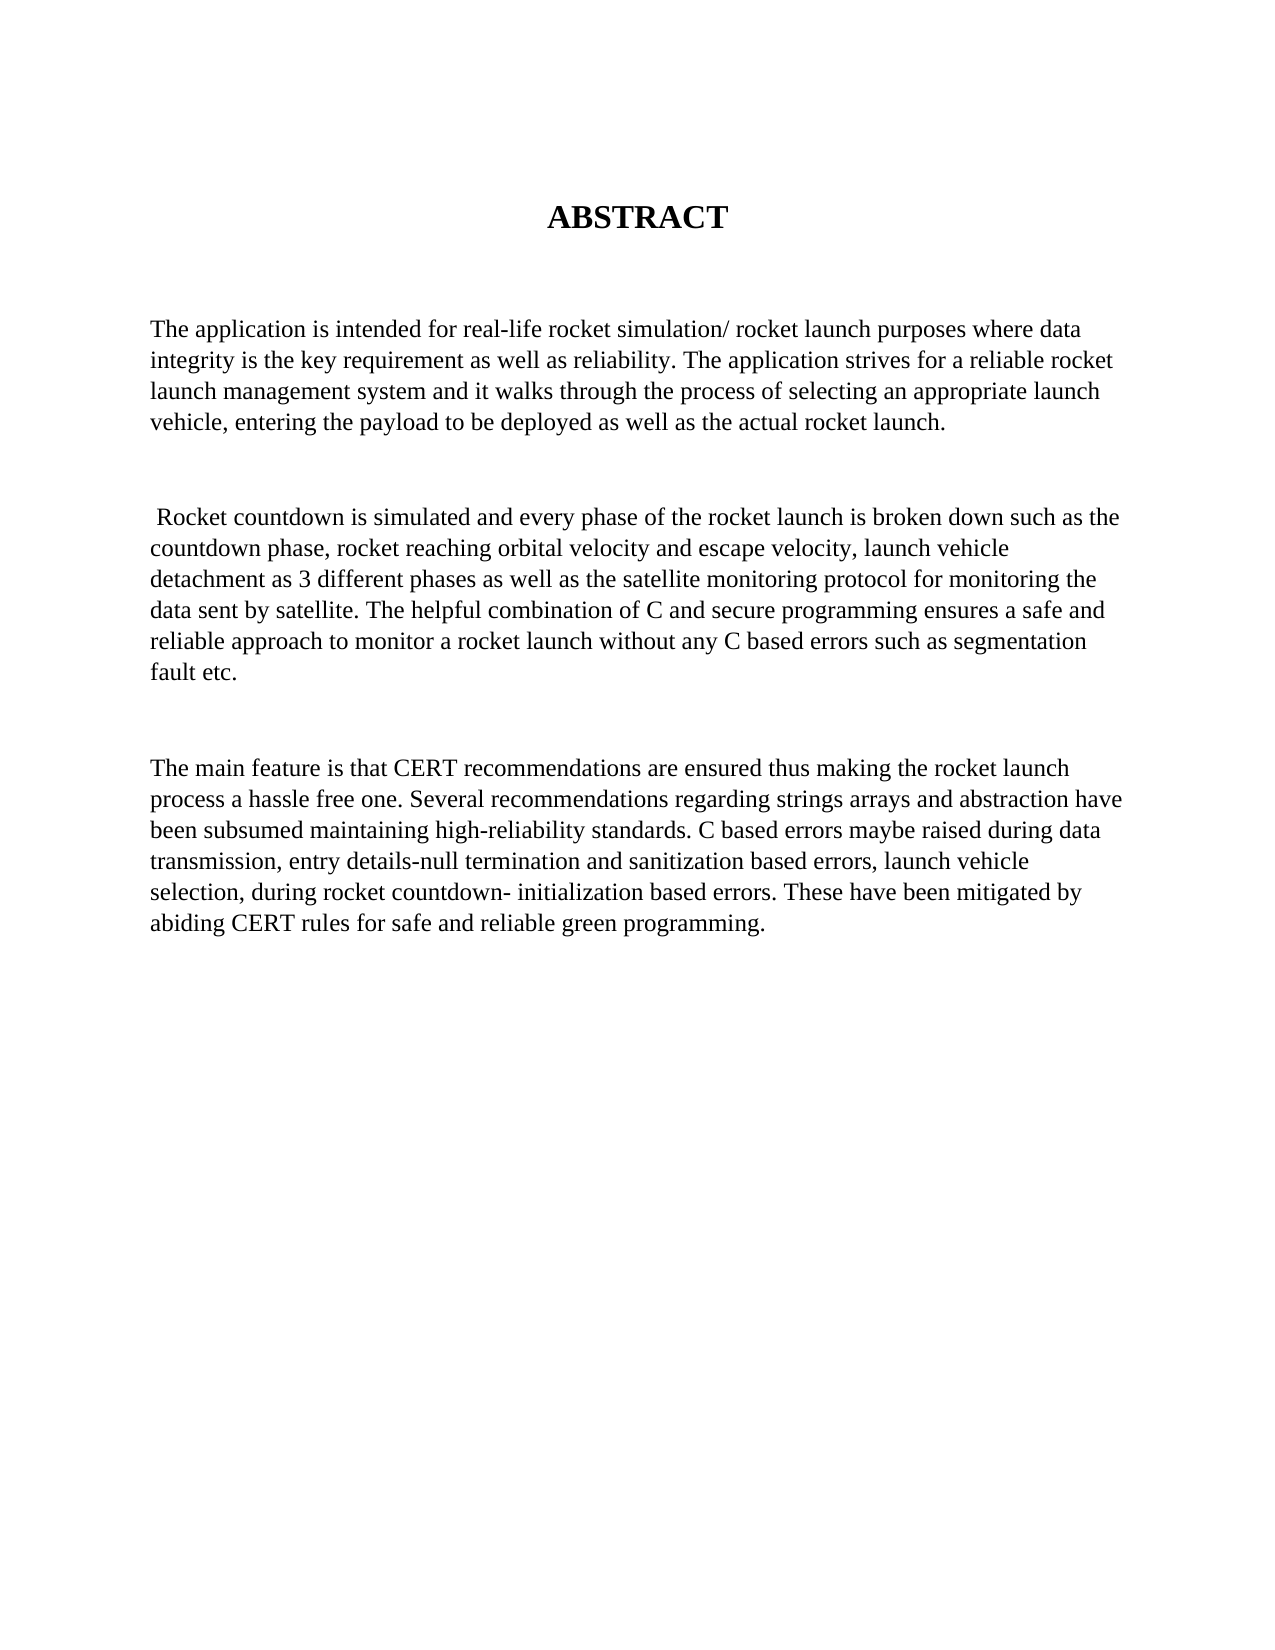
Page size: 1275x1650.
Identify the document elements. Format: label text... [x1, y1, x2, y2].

text The application is intended for real-life rocket simulation/ rocket launch purposes where data integrity is the key requirement as well as reliability. The application strives for a reliable rocket launch management system and it walks through the process of selecting an appropriate launch vehicle, entering the payload to be deployed as well as the actual rocket launch. [150, 314, 1125, 436]
text The main feature is that CERT recommendations are ensured thus making the rocket launch process a hassle free one. Several recommendations regarding strings arrays and abstraction have been subsumed maintaining high-reliability standards. C based errors maybe raised during data transmission, entry details-null termination and sanitization based errors, launch vehicle selection, during rocket countdown- initialization based errors. These have been mitigated by abiding CERT rules for safe and reliable green programming. [150, 753, 1125, 937]
text Rocket countdown is simulated and every phase of the rocket launch is broken down such as the countdown phase, rocket reaching orbital velocity and escape velocity, launch vehicle detachment as 3 different phases as well as the satellite monitoring protocol for monitoring the data sent by satellite. The helpful combination of C and secure programming ensures a safe and reliable approach to monitor a rocket launch without any C based errors such as segmentation fault etc. [150, 502, 1125, 686]
text ABSTRACT [150, 198, 1125, 236]
